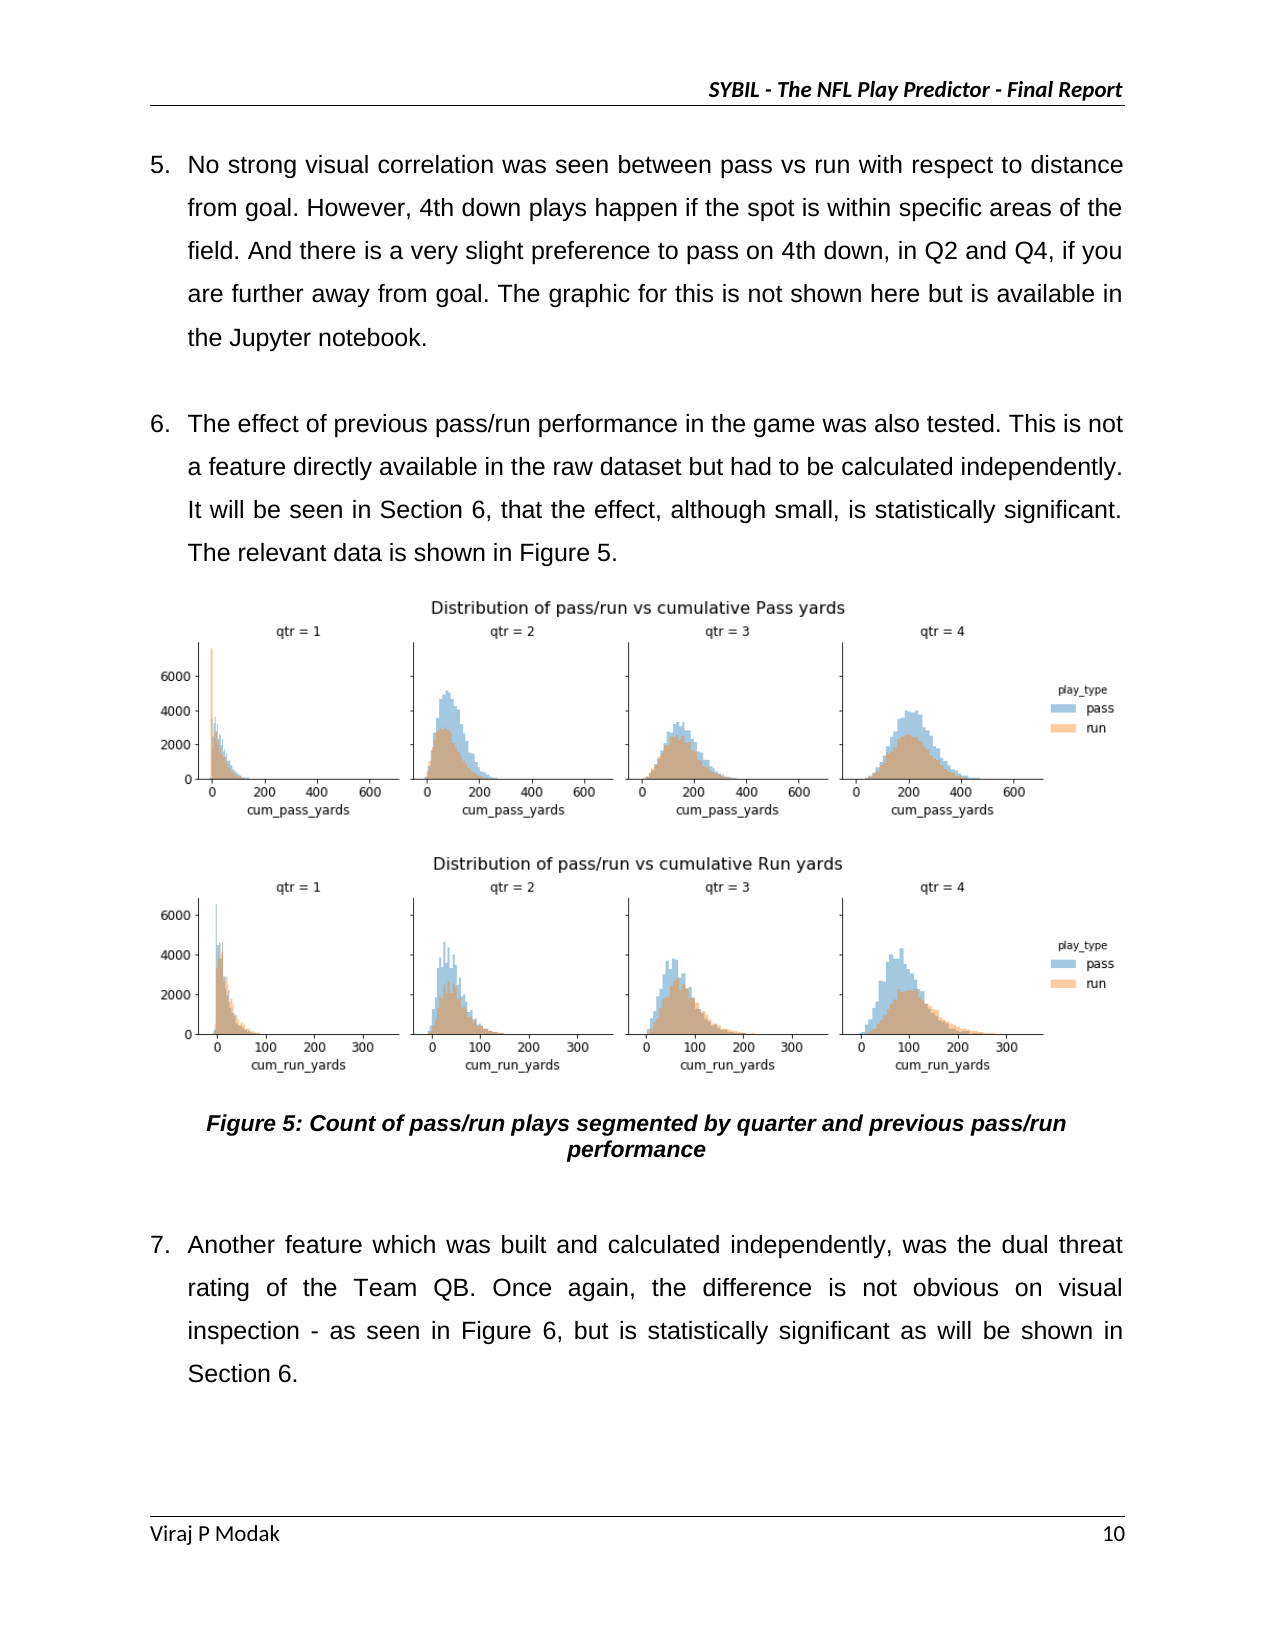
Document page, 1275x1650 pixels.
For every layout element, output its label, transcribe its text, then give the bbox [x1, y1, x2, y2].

list The effect of previous pass/run performance in the game was also tested. This is not a feature directly available in the raw dataset but had to be calculated independently. It will be seen in Section 6, that the effect, although small, is statistically significant. The relevant data is shown in Figure 5. [150, 409, 1125, 567]
list Another feature which was built and calculated independently, was the dual threat rating of the Team QB. Once again, the difference is not obvious on visual inspection - as seen in Figure 6, but is statistically significant as will be shown in Section 6. [150, 1230, 1125, 1388]
picture [150, 853, 1125, 1079]
picture [150, 597, 1125, 824]
text Figure 5: Count of pass/run plays segmented by quarter and previous pass/run performance [150, 1109, 1125, 1162]
list No strong visual correlation was seen between pass vs run with respect to distance from goal. However, 4th down plays happen if the spot is within specific areas of the field. And there is a very slight preference to pass on 4th down, in Q2 and Q4, if you are further away from goal. The graphic for this is not shown here but is available in the Jupyter notebook. [150, 150, 1125, 351]
